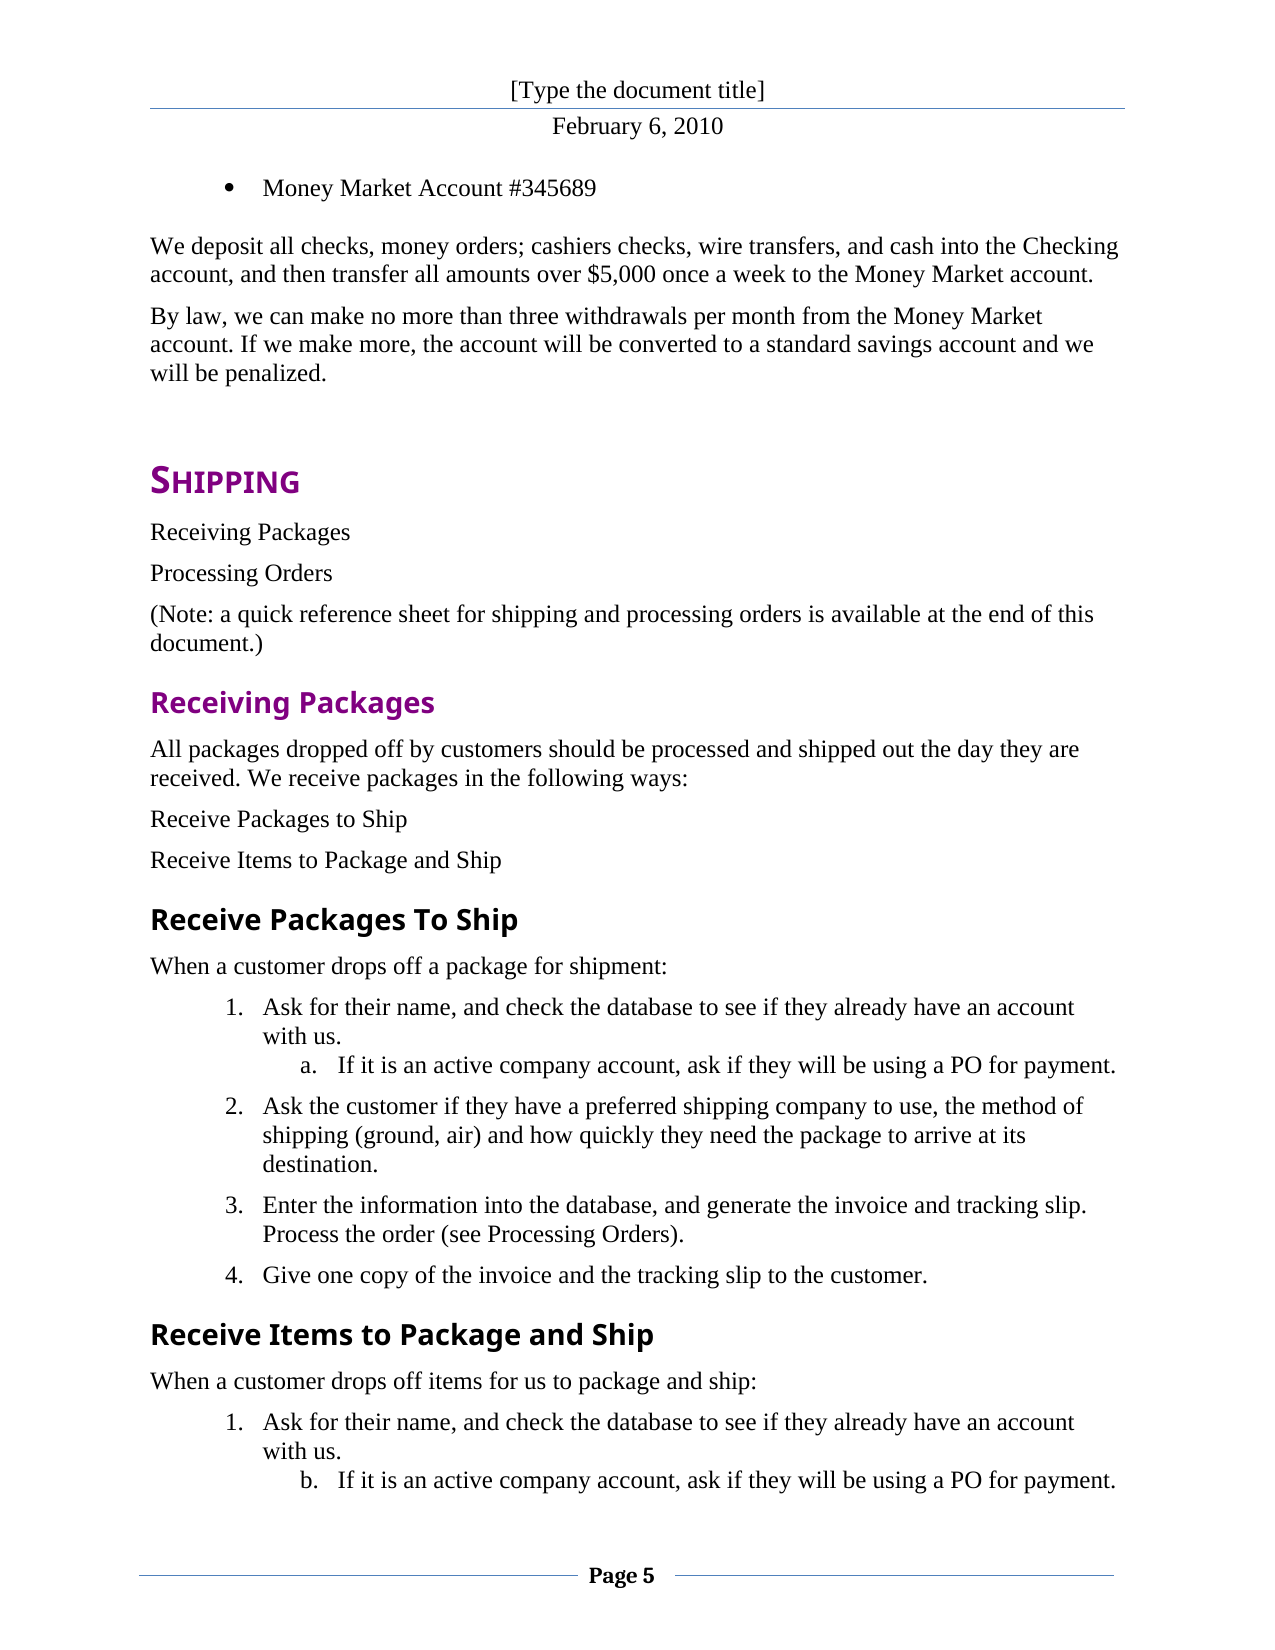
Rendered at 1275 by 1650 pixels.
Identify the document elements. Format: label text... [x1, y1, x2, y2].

text Processing Orders [150, 558, 1125, 587]
text (Note: a quick reference sheet for shipping and processing orders is available at the end of this document.) [150, 599, 1125, 657]
list If it is an active company account, ask if they will be using a for payment. [300, 1465, 1125, 1493]
text When a customer drops off a package for shipment: [150, 951, 1125, 980]
text Receive Items to Package and Ship [150, 845, 1125, 874]
text Receive Packages to Ship [150, 804, 1125, 833]
text All packages dropped off by customers should be processed and shipped out the day they are received. We receive packages in the following ways: [150, 734, 1125, 792]
text We deposit all checks, money orders; cashiers checks, wire transfers, and cash into the Checking account, and then transfer all amounts over $5,000 once a week to the Money Market account. [150, 231, 1125, 288]
list Ask for their name, and check the database to see if they already have an account with us. [225, 992, 1125, 1050]
text Receiving Packages [150, 517, 1125, 546]
text When a customer drops off items for us to package and ship: [150, 1366, 1125, 1395]
list Give one copy of the invoice and the tracking slip to the customer. [225, 1260, 1125, 1289]
subtitle Shipping [150, 453, 1125, 504]
subtitle Receive Packages To Ship [150, 899, 1125, 939]
subtitle Receive Items to Package and Ship [150, 1314, 1125, 1353]
list Enter the information into the database, and generate the invoice and tracking slip. Process the order (see Processing Orders). [225, 1190, 1125, 1247]
list If it is an active company account, ask if they will be using a for payment. [300, 1050, 1125, 1079]
list Money Market Account #345689 [225, 173, 1125, 202]
subtitle Receiving Packages [150, 682, 1125, 722]
list Ask for their name, and check the database to see if they already have an account with us. [225, 1407, 1125, 1465]
text By law, we can make no more than three withdrawals per month from the Money Market account. If we make more, the account will be converted to a standard savings account and we will be penalized. [150, 301, 1125, 387]
